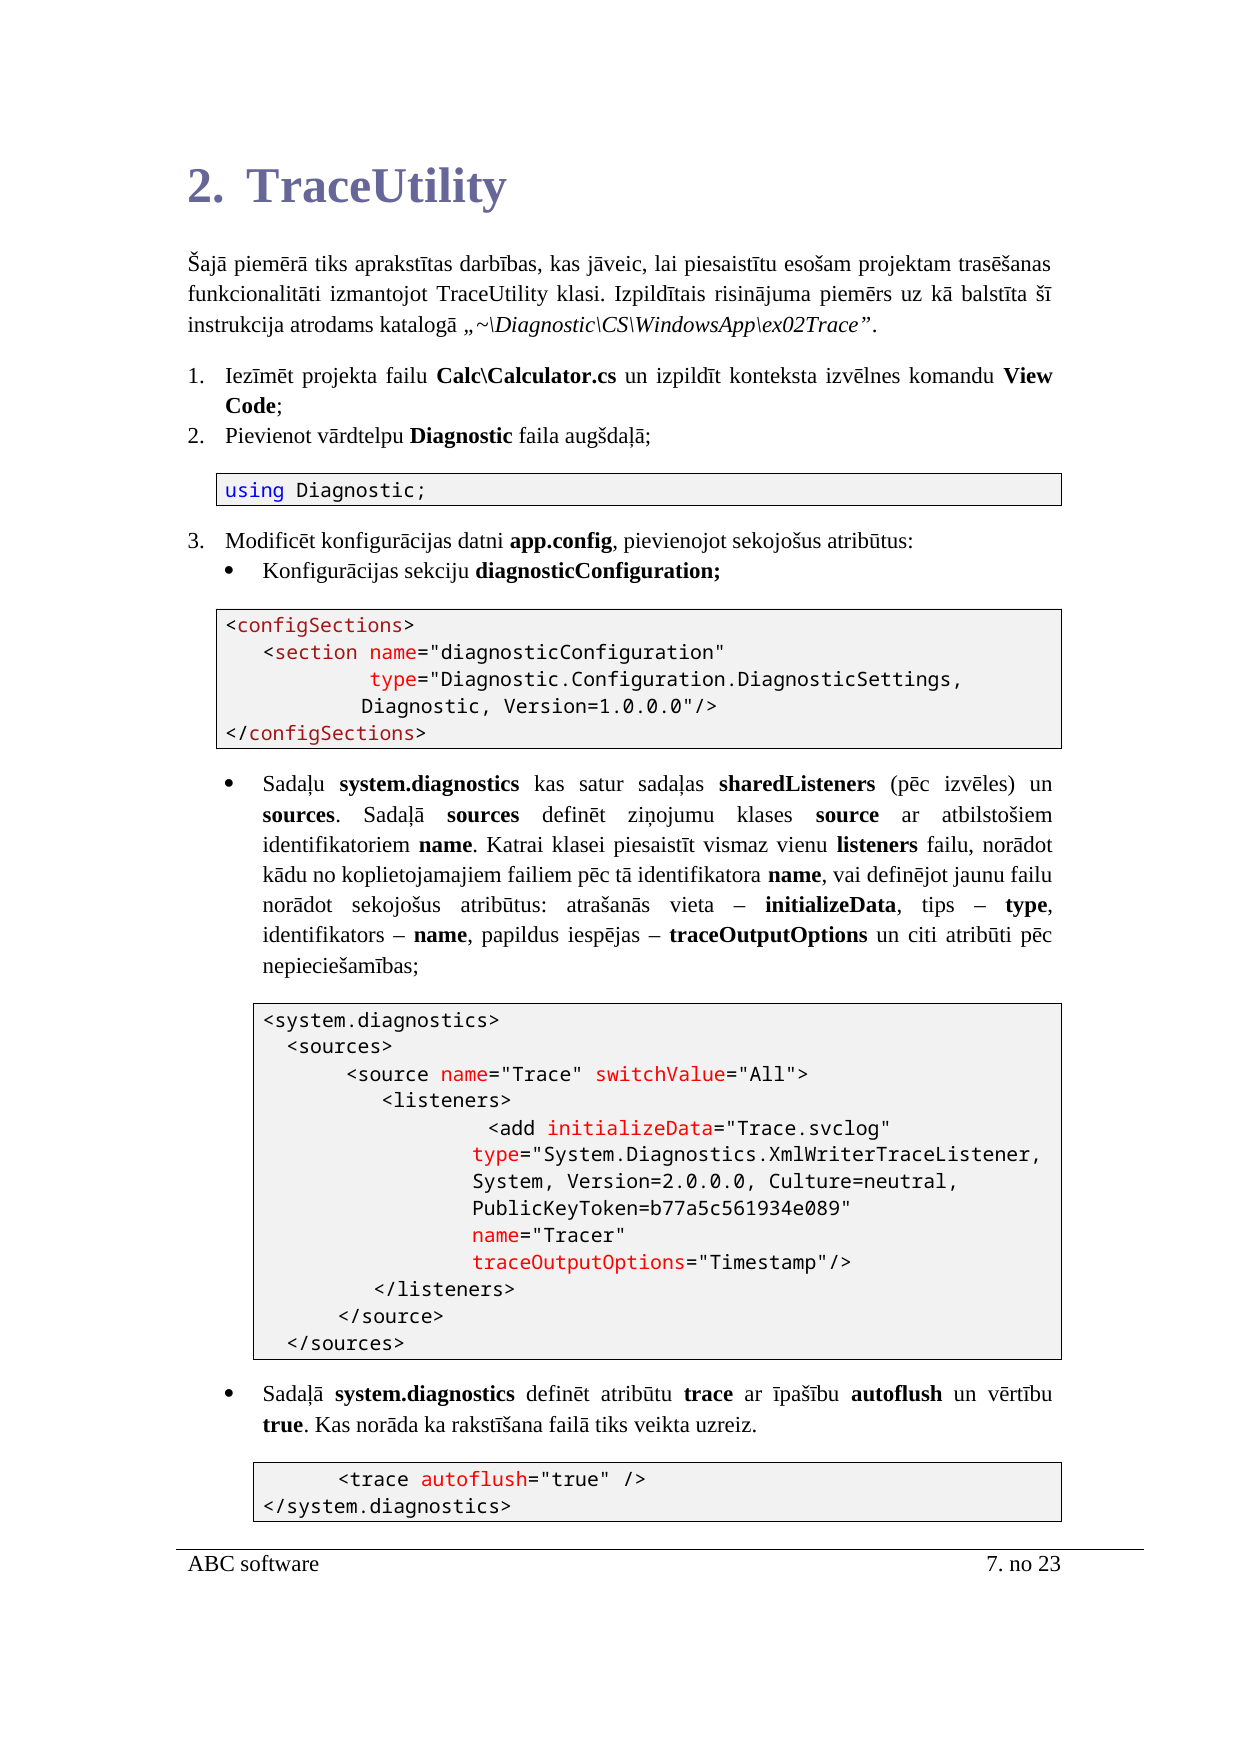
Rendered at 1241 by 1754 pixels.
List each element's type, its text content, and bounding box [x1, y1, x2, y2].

text <listeners> [254, 1084, 1061, 1111]
list Sadaļu system.diagnostics kas satur sadaļas sharedListeners (pēc izvēles) un sources. Sadaļā sources definēt ziņojumu klases source ar atbilstošiem identifikatoriem name. Katrai klasei piesaistīt vismaz vienu listeners failu, norādot kādu no koplietojamajiem failiem pēc tā identifikatora name, vai definējot jaunu failu norādot sekojošus atribūtus: atrašanās vieta – initializeData, tips – type, identifikators – name, papildus iespējas – traceOutputOptions un citi atribūti pēc nepieciešamības; [225, 770, 1053, 978]
list Pievienot vārdtelpu Diagnostic faila augšdaļā; [187, 422, 1053, 448]
text <source name="Trace" switchValue="All"> [254, 1057, 1061, 1084]
text <configSections> [217, 610, 1061, 635]
text using Diagnostic; [217, 474, 1061, 505]
text traceOutputOptions="Timestamp"/> [254, 1246, 1061, 1272]
text </sources> [254, 1326, 1061, 1359]
text PublicKeyToken=b77a5c561934e089" [254, 1192, 1061, 1218]
text Diagnostic, Version=1.0.0.0"/> [217, 689, 1061, 716]
text System, Version=2.0.0.0, Culture=neutral, [254, 1164, 1061, 1192]
list Iezīmēt projekta failu Calc\Calculator.cs un izpildīt konteksta izvēlnes komandu View Code; [187, 362, 1053, 418]
list Sadaļā system.diagnostics definēt atribūtu trace ar īpašību autoflush un vērtību true. Kas norāda ka rakstīšana failā tiks veikta uzreiz. [225, 1381, 1053, 1437]
text </system.diagnostics> [254, 1489, 1061, 1521]
list Modificēt konfigurācijas datni app.config, pievienojot sekojošus atribūtus: [187, 527, 1053, 553]
subtitle TraceUtility [187, 156, 1053, 214]
text name="Tracer" [254, 1218, 1061, 1246]
text Šajā piemērā tiks aprakstītas darbības, kas jāveic, lai piesaistītu esošam projektam trasēšanas funkcionalitāti izmantojot TraceUtility klasi. Izpildītais risinājuma piemērs uz kā balstīta šī instrukcija atrodams katalogā „~\Diagnostic\CS\WindowsApp\ex02Trace”. [187, 250, 1053, 337]
text type="Diagnostic.Configuration.DiagnosticSettings, [217, 662, 1061, 689]
text </configSections> [217, 716, 1061, 748]
text </source> [254, 1299, 1061, 1326]
text <trace autoflush="true" /> [254, 1463, 1061, 1489]
text <sources> [254, 1030, 1061, 1057]
text </listeners> [254, 1272, 1061, 1299]
list Konfigurācijas sekciju diagnosticConfiguration; [225, 557, 1053, 584]
text <section name="diagnosticConfiguration" [217, 635, 1061, 662]
text <system.diagnostics> [254, 1004, 1061, 1030]
text <add initializeData="Trace.svclog" [254, 1111, 1061, 1138]
text type="System.Diagnostics.XmlWriterTraceListener, [254, 1138, 1061, 1164]
